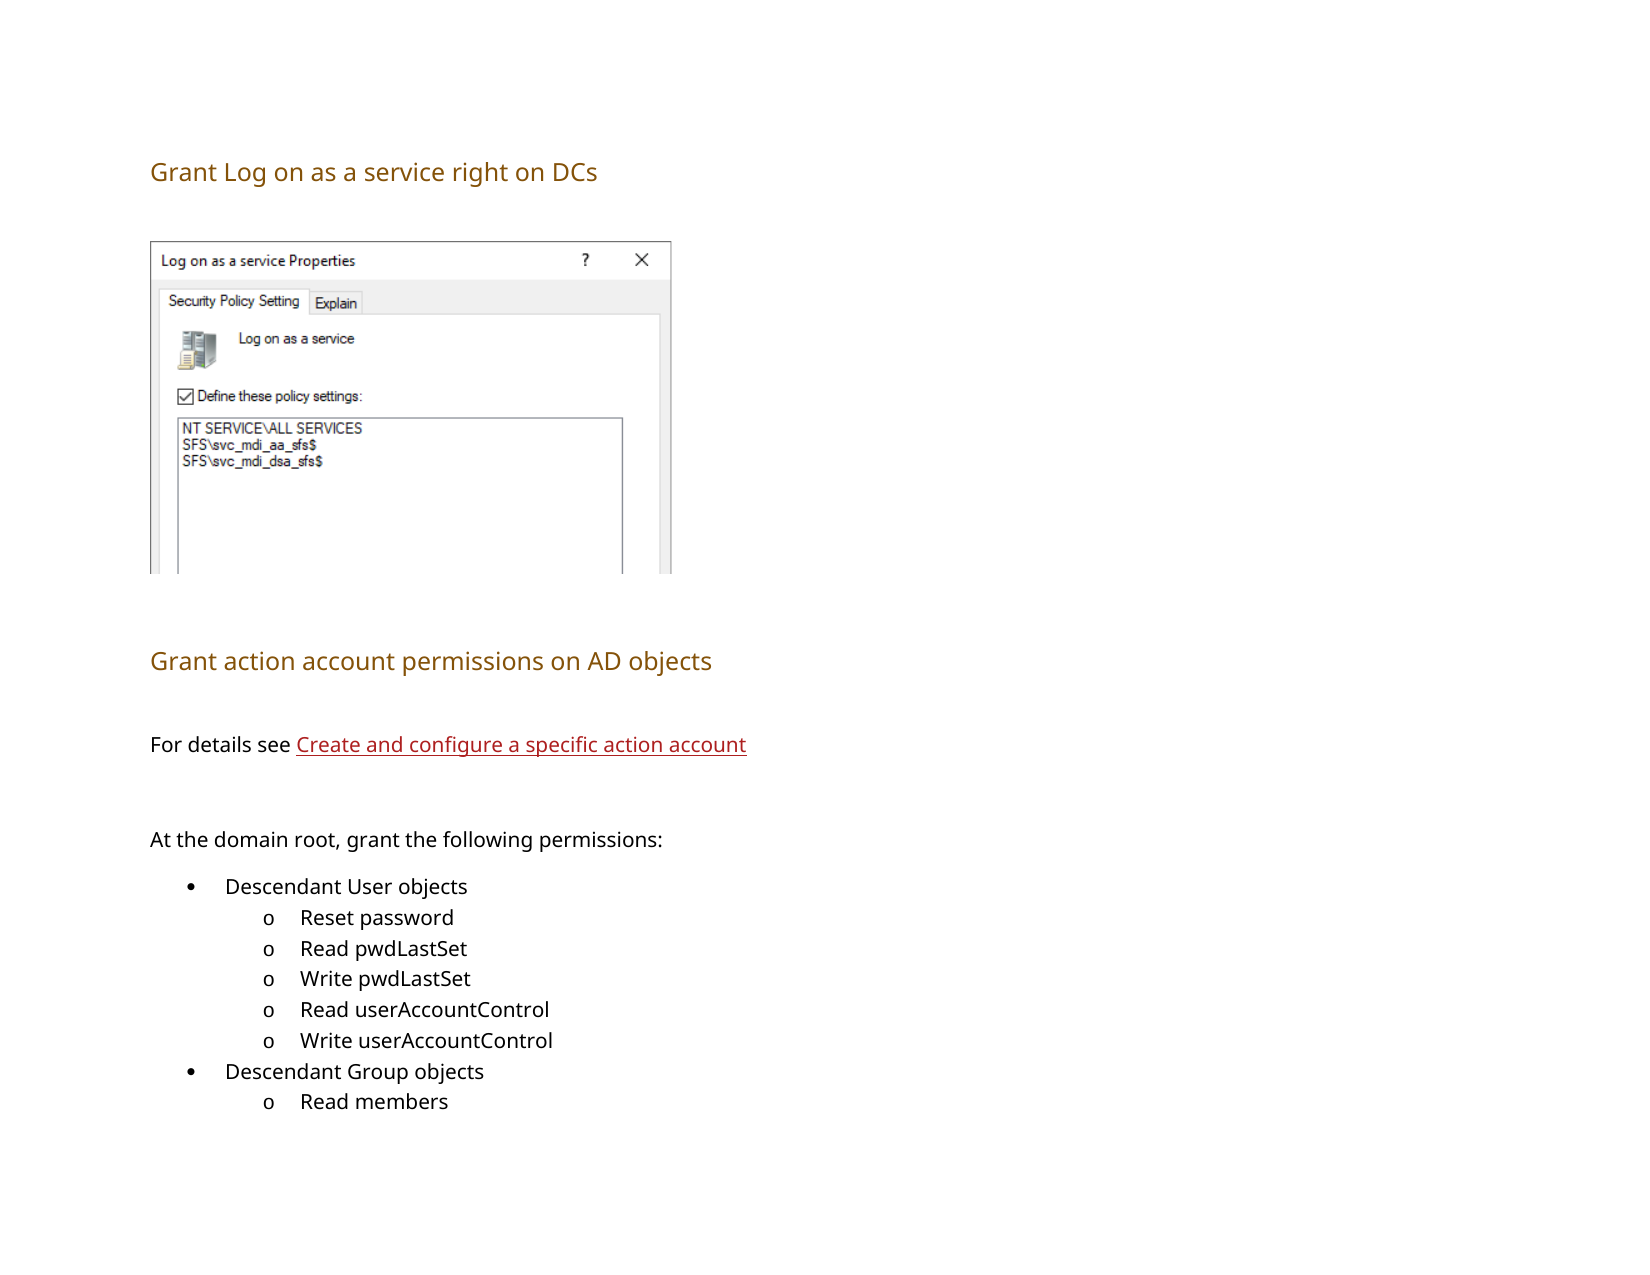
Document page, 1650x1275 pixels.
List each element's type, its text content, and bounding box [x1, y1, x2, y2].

list Descendant User objects [187, 872, 1500, 901]
list Read userAccountControl [262, 995, 1500, 1024]
list Write pwdLastSet [262, 964, 1500, 993]
picture [150, 241, 672, 574]
list Descendant Group objects [187, 1057, 1500, 1085]
list Write userAccountControl [262, 1026, 1500, 1054]
list Read pwdLastSet [262, 934, 1500, 962]
subtitle Grant Log on as a service right on DCs [150, 154, 1500, 188]
text At the domain root, grant the following permissions: [150, 825, 1500, 854]
subtitle Grant action account permissions on AD objects [150, 643, 1500, 677]
list Read members [262, 1087, 1500, 1116]
list Reset password [262, 903, 1500, 932]
text For details see Create and configure a specific action account [150, 731, 1500, 759]
